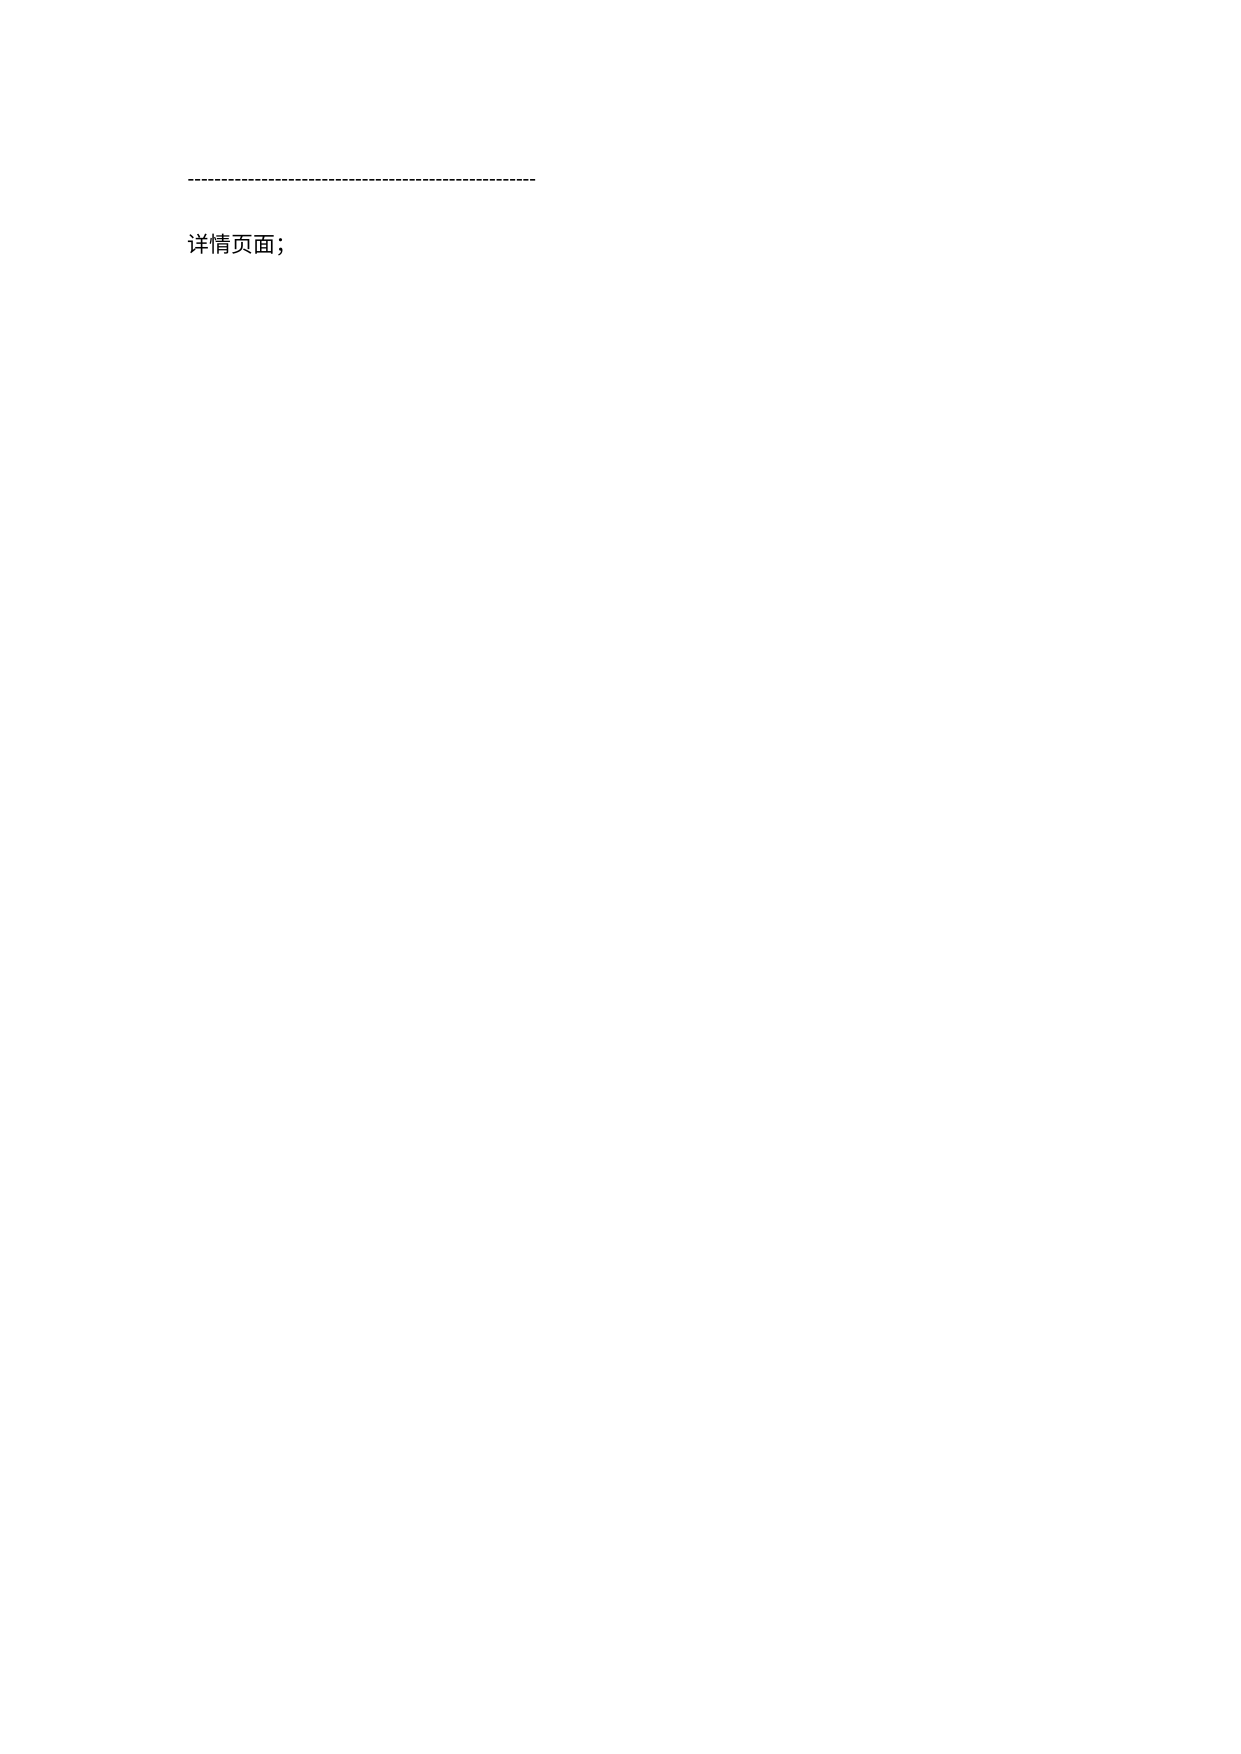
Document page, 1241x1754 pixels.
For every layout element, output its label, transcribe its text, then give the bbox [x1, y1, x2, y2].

text ---------------------------------------------------- [187, 162, 1053, 194]
text 详情页面； [187, 227, 1053, 259]
